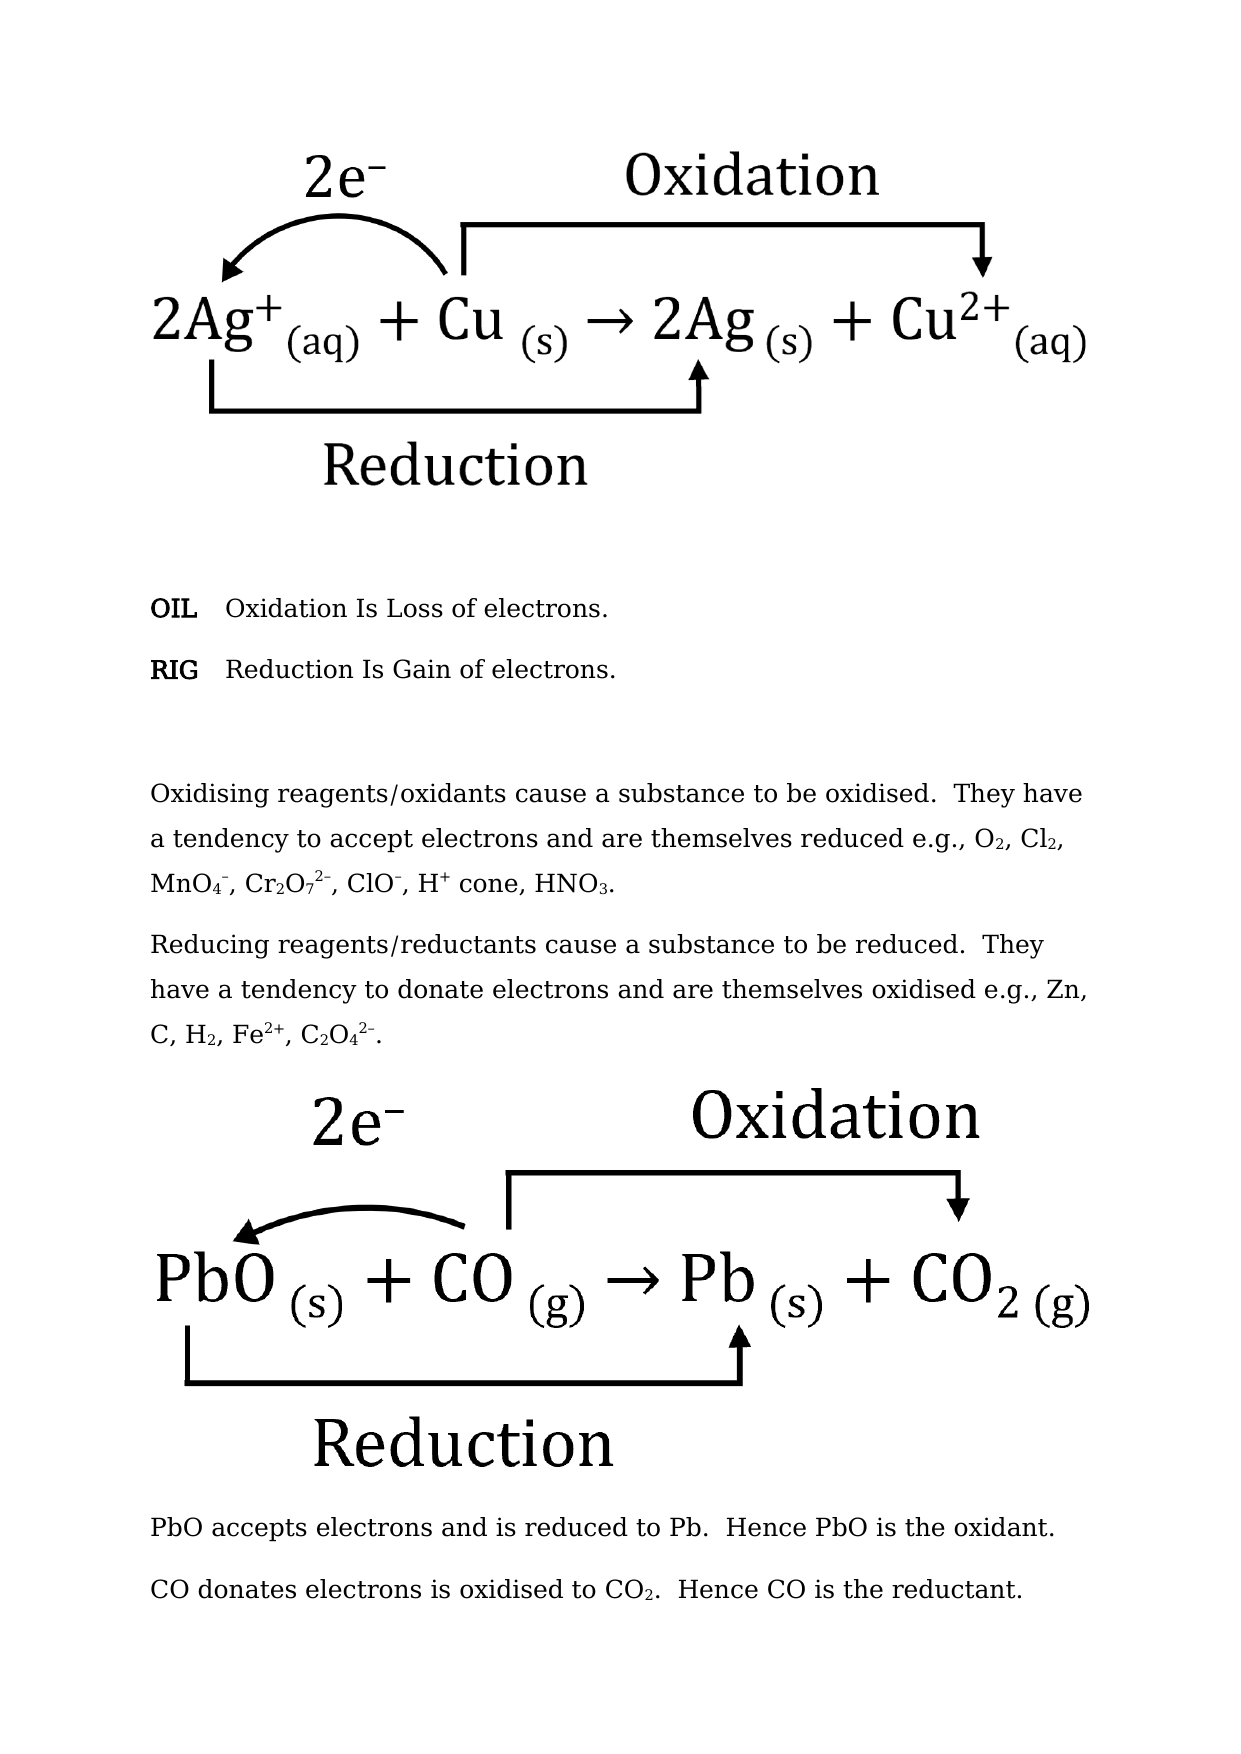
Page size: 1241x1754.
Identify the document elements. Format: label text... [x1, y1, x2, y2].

picture [150, 150, 1091, 500]
text PbO accepts electrons and is reduced to Pb. Hence PbO is the oxidant. [150, 1512, 1090, 1542]
text Oxidising reagents/oxidants cause a substance to be oxidised. They have a tendency to accept electrons and are themselves reduced e.g., O2, Cl2, MnO4–, Cr2O72–, ClO–, H+ cone, HNO3. [150, 777, 1090, 897]
text Reducing reagents/reductants cause a substance to be reduced. They have a tendency to donate electrons and are themselves oxidised e.g., Zn, C, H2, Fe2+, C2O42–. [150, 929, 1090, 1049]
text OIL Oxidation Is Loss of electrons. [150, 592, 1090, 622]
picture [150, 1080, 1091, 1482]
text RIG Reduction Is Gain of electrons. [150, 654, 1090, 684]
text CO donates electrons is oxidised to CO2. Hence CO is the reductant. [150, 1574, 1090, 1604]
